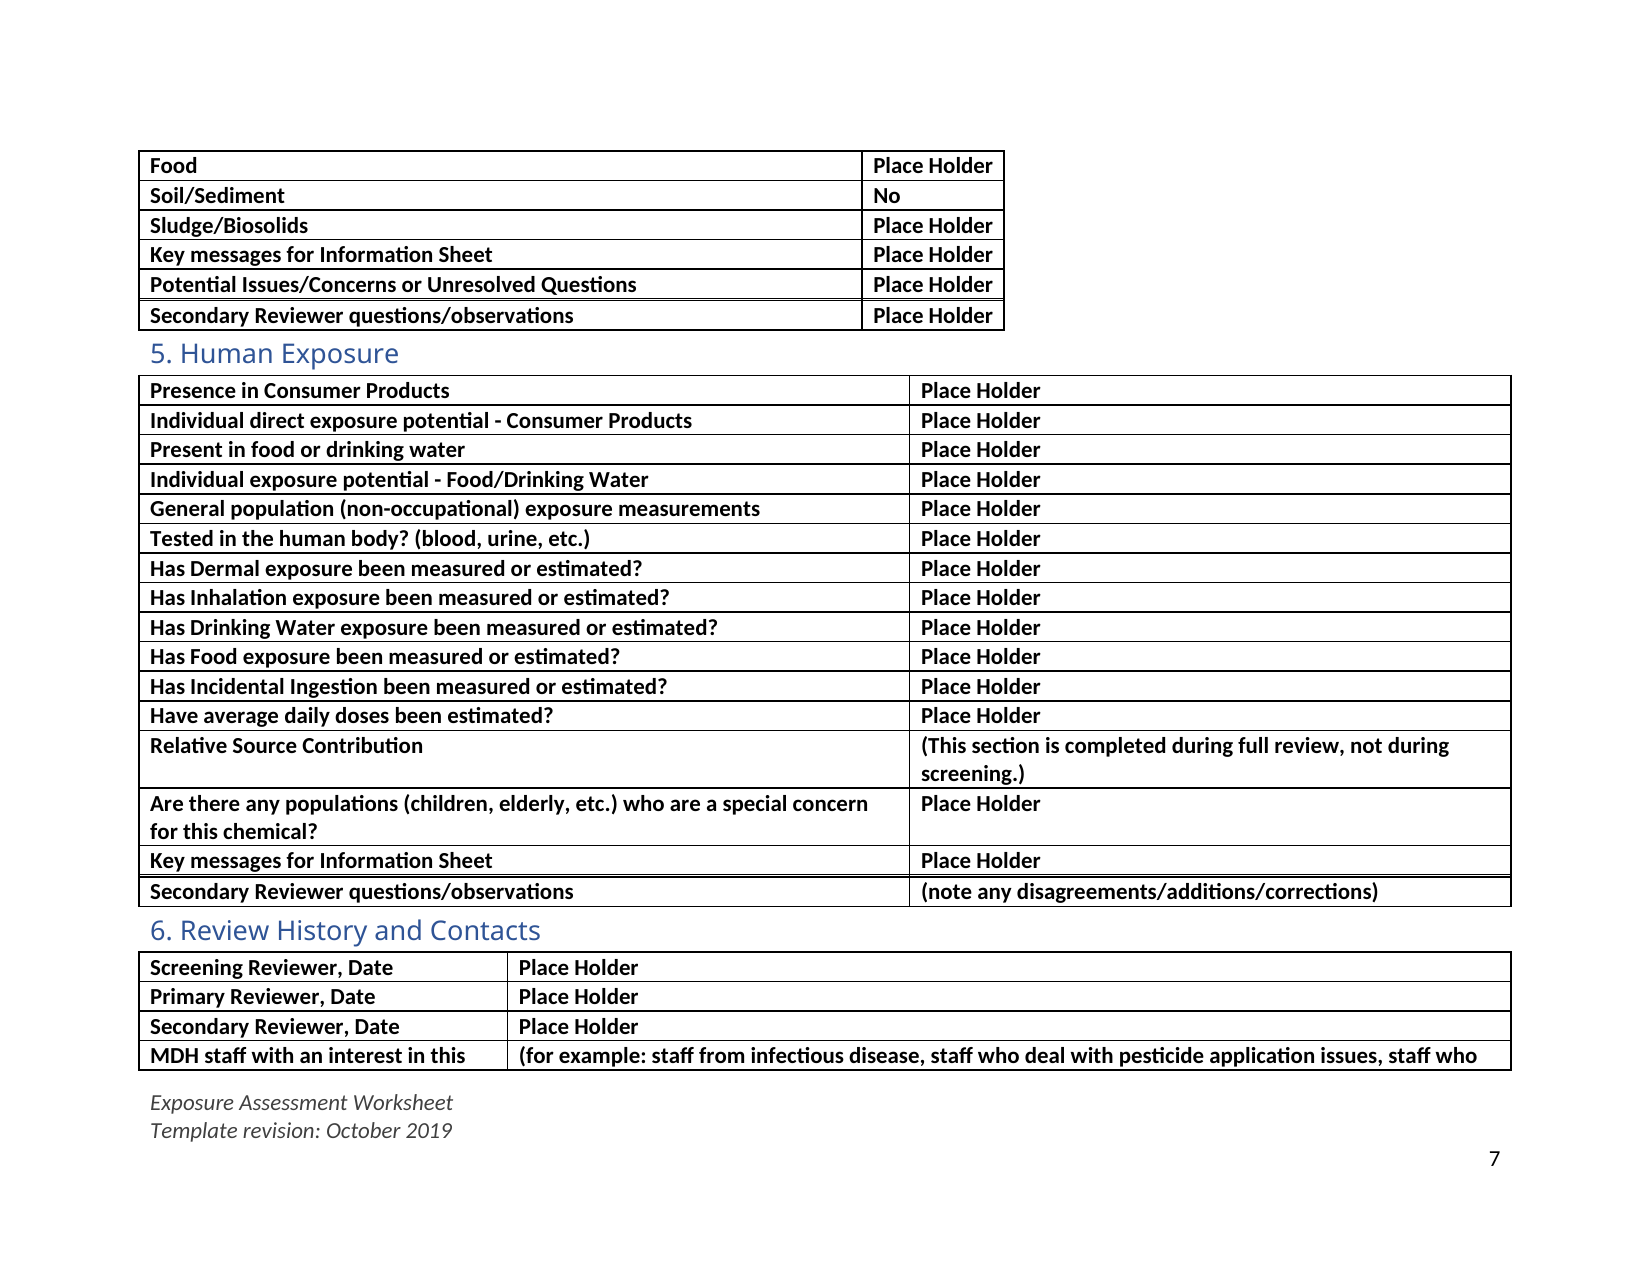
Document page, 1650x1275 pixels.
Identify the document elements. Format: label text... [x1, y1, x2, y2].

table_cell Present in food or drinking water [140, 435, 909, 463]
table_cell Secondary Reviewer questions/observations [140, 878, 909, 906]
table_cell Place Holder [863, 270, 1003, 298]
subtitle 5. Human Exposure [150, 335, 1500, 372]
table_cell Have average daily doses been estimated? [140, 702, 909, 729]
table_cell (note any disagreements/additions/corrections) [910, 878, 1510, 906]
table_cell Place Holder [910, 495, 1510, 522]
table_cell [508, 1041, 1510, 1069]
table_cell Are there any populations (children, elderly, etc.) who are a special concern for this chemical? [140, 789, 909, 845]
table_cell Key messages for Information Sheet [140, 240, 861, 268]
table_cell Key messages for Information Sheet [140, 846, 909, 874]
table_cell Place Holder [910, 524, 1510, 552]
table_cell Place Holder [910, 702, 1510, 729]
table_cell Primary Reviewer, Date [140, 982, 507, 1010]
table_cell Place Holder [910, 613, 1510, 641]
table_cell Sludge/Biosolids [140, 211, 861, 239]
table_cell Has Drinking Water exposure been measured or estimated? [140, 613, 909, 641]
table_cell Has Inhalation exposure been measured or estimated? [140, 583, 909, 611]
table_cell General population (non-occupational) exposure measurements [140, 495, 909, 522]
table_cell Individual direct exposure potential - Consumer Products [140, 406, 909, 434]
table_cell Has Food exposure been measured or estimated? [140, 642, 909, 670]
table_cell Soil/Sediment [140, 181, 861, 209]
table_header Place Holder [508, 953, 1510, 981]
table_cell Relative Source Contribution [140, 731, 909, 787]
table_cell Tested in the human body? (blood, urine, etc.) [140, 524, 909, 552]
table_cell Place Holder [910, 406, 1510, 434]
table_cell No [863, 181, 1003, 209]
table_cell Potential Issues/Concerns or Unresolved Questions [140, 270, 861, 298]
table_cell Place Holder [910, 642, 1510, 670]
table_cell Has Incidental Ingestion been measured or estimated? [140, 672, 909, 700]
table_cell Place Holder [863, 152, 1003, 179]
table_cell Place Holder [863, 240, 1003, 268]
table_header Presence in Consumer Products [140, 376, 909, 404]
table_cell (This section is completed during full review, not during screening.) [910, 731, 1510, 787]
table_cell Place Holder [910, 846, 1510, 874]
table_cell Individual exposure potential - Food/Drinking Water [140, 465, 909, 493]
table_cell Place Holder [910, 672, 1510, 700]
table_cell Place Holder [910, 789, 1510, 845]
table_cell Secondary Reviewer, Date [140, 1012, 507, 1040]
table_cell Food [140, 152, 861, 179]
table_cell Place Holder [910, 435, 1510, 463]
table_cell Place Holder [863, 211, 1003, 239]
table_cell Place Holder [910, 554, 1510, 582]
table_header Place Holder [910, 376, 1510, 404]
table_cell Place Holder [508, 1012, 1510, 1040]
table_cell Place Holder [910, 583, 1510, 611]
table_cell Place Holder [508, 982, 1510, 1010]
table_cell Place Holder [910, 465, 1510, 493]
table_cell Has Dermal exposure been measured or estimated? [140, 554, 909, 582]
table_cell Place Holder [863, 301, 1003, 329]
table_cell Secondary Reviewer questions/observations [140, 301, 861, 329]
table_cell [140, 1041, 507, 1069]
subtitle 6. Review History and Contacts [150, 911, 1500, 948]
table_header Screening Reviewer, Date [140, 953, 507, 981]
